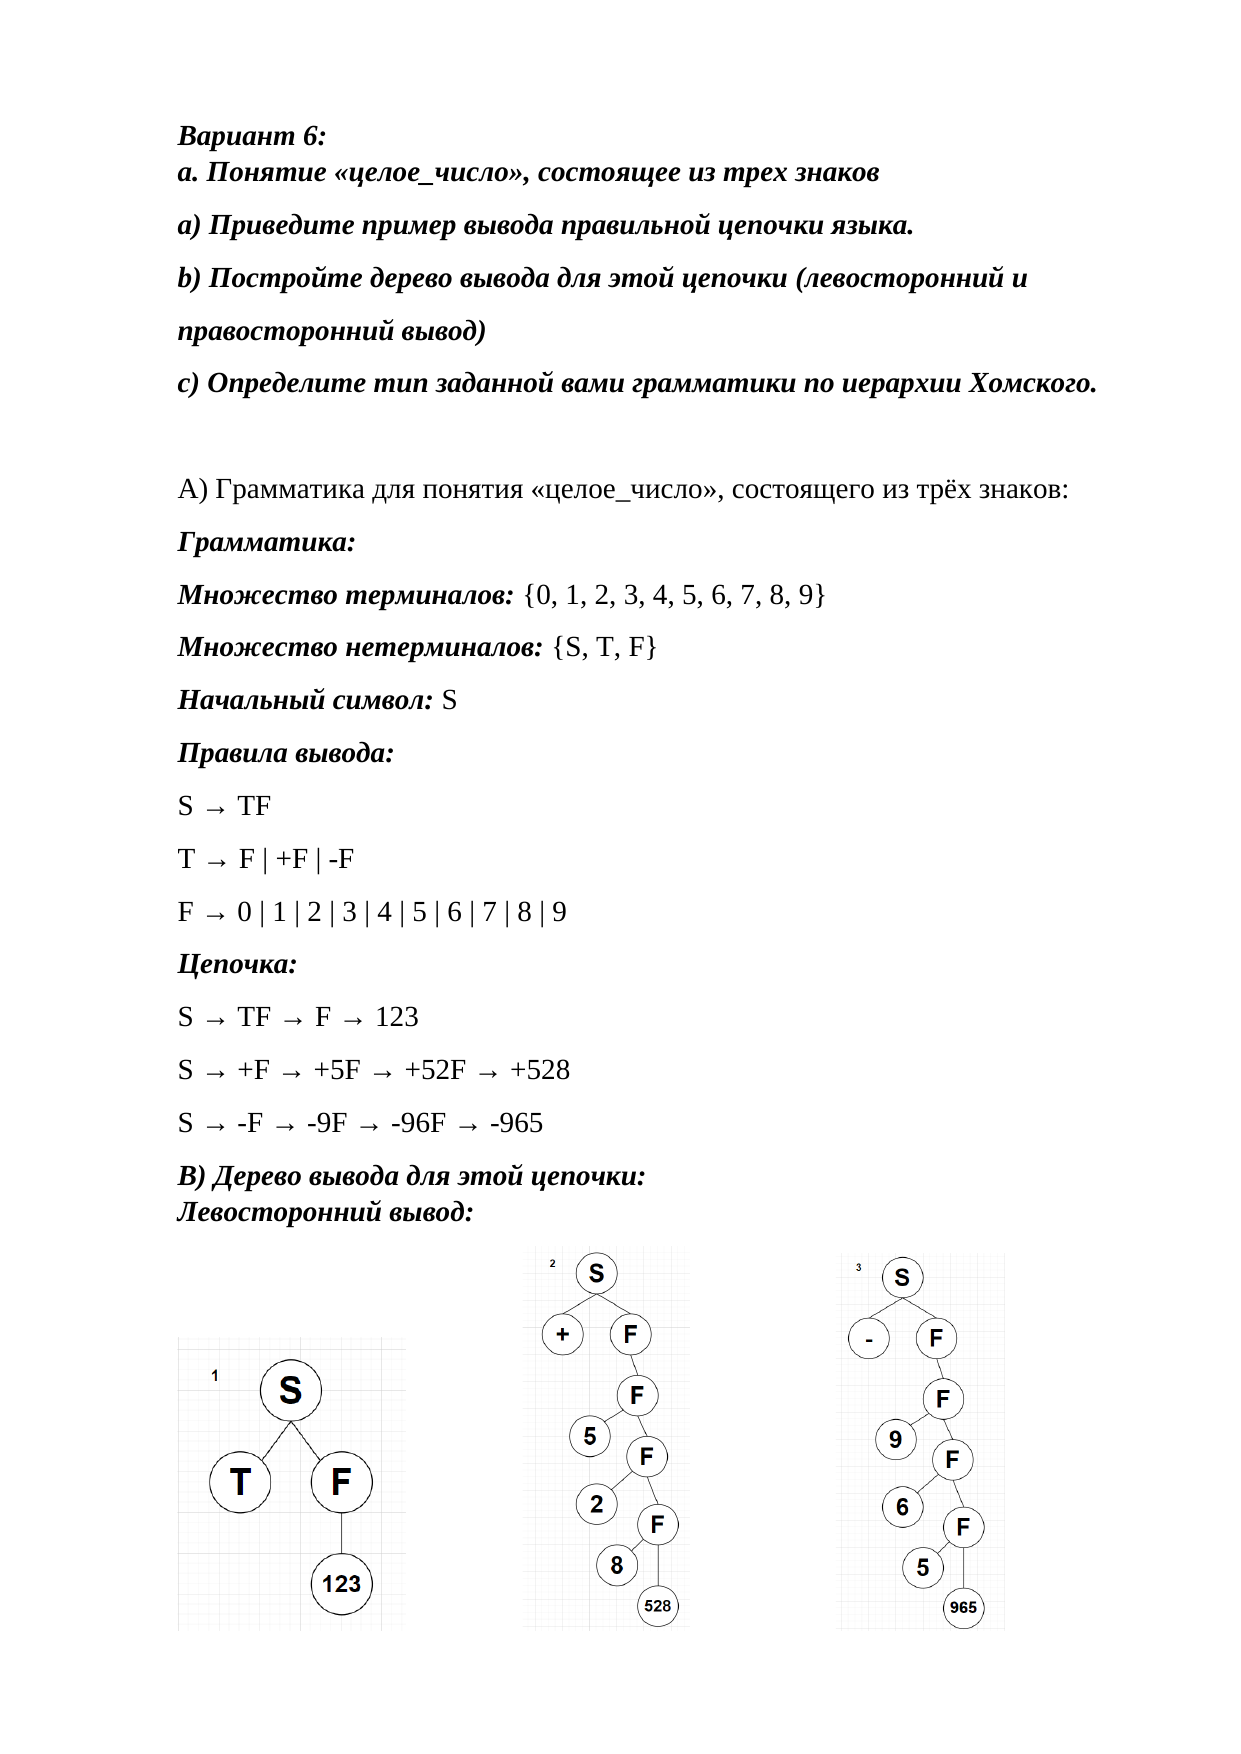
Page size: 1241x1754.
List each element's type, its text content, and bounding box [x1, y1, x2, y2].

text Множество терминалов: {0, 1, 2, 3, 4, 5, 6, 7, 8, 9} [177, 577, 1152, 610]
text А) Грамматика для понятия «целое_число», состоящего из трёх знаков: [177, 471, 1152, 505]
text S → TF → F → 123 [177, 999, 1152, 1033]
text b) Постройте дерево вывода для этой цепочки (левосторонний и [177, 260, 1152, 293]
text Множество нетерминалов: {S, T, F} [177, 629, 1152, 663]
text Вариант 6: a. Понятие «целое_число», состоящее из трех знаков [177, 118, 1152, 188]
picture [522, 1246, 690, 1631]
text S → TF [177, 788, 1152, 822]
text B) Дерево вывода для этой цепочки: Левосторонний вывод: [177, 1158, 1152, 1227]
picture [835, 1253, 1005, 1631]
text T → F | +F | -F [177, 841, 1152, 874]
text F → 0 | 1 | 2 | 3 | 4 | 5 | 6 | 7 | 8 | 9 [177, 894, 1152, 927]
text Правила вывода: [177, 735, 1152, 769]
text Цепочка: [177, 946, 1152, 980]
text c) Определите тип заданной вами грамматики по иерархии Хомского. [177, 366, 1152, 399]
picture [177, 1337, 406, 1631]
text S → -F → -9F → -96F → -965 [177, 1105, 1152, 1138]
text a) Приведите пример вывода правильной цепочки языка. [177, 207, 1152, 241]
text правосторонний вывод) [177, 313, 1152, 346]
text Грамматика: [177, 524, 1152, 557]
text S → +F → +5F → +52F → +528 [177, 1052, 1152, 1086]
text Начальный символ: S [177, 682, 1152, 716]
